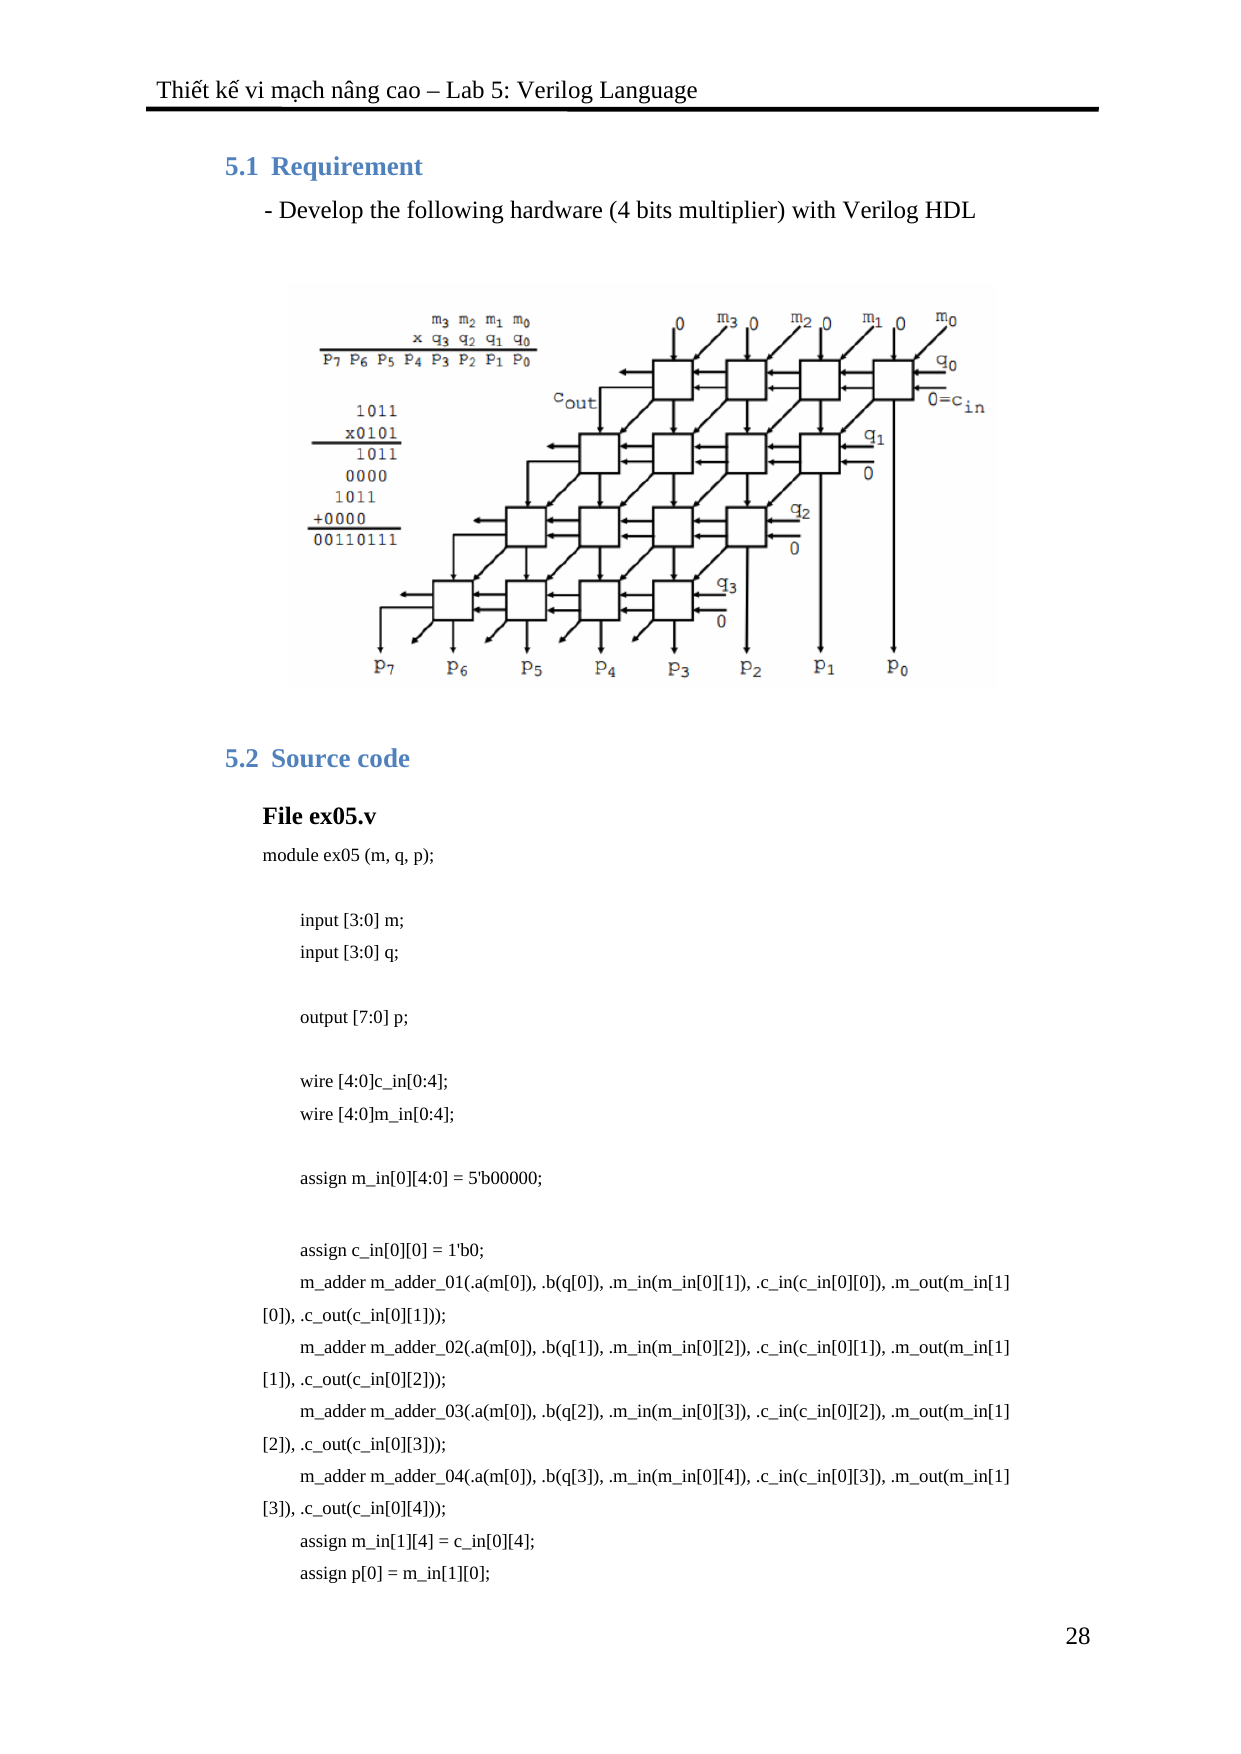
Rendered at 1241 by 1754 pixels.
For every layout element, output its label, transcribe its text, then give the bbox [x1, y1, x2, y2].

list assign c_in[0][0] = 1'b0; [262, 1239, 1090, 1260]
list input [3:0] q; [262, 941, 1090, 963]
list assign m_in[1][4] = c_in[0][4]; [262, 1529, 1090, 1551]
list wire [4:0]m_in[0:4]; [262, 1102, 1090, 1124]
list assign p[0] = m_in[1][0]; [262, 1562, 1090, 1583]
list m_adder m_adder_03(.a(m[0]), .b(q[2]), .m_in(m_in[0][3]), .c_in(c_in[0][2]), .m_out(m_in[1][2]), .c_out(c_in[0][3])); [262, 1400, 1090, 1454]
list output [7:0] p; [262, 1006, 1090, 1027]
list File ex05.v [262, 801, 1090, 830]
list assign m_in[0][4:0] = 5'b00000; [262, 1167, 1090, 1189]
list m_adder m_adder_02(.a(m[0]), .b(q[1]), .m_in(m_in[0][2]), .c_in(c_in[0][1]), .m_out(m_in[1][1]), .c_out(c_in[0][2])); [262, 1336, 1090, 1389]
list wire [4:0]c_in[0:4]; [262, 1070, 1090, 1092]
subtitle Requirement - Develop the following hardware (4 bits multiplier) with Verilog HDL [225, 150, 1090, 271]
list m_adder m_adder_04(.a(m[0]), .b(q[3]), .m_in(m_in[0][4]), .c_in(c_in[0][3]), .m_out(m_in[1][3]), .c_out(c_in[0][4])); [262, 1465, 1090, 1519]
picture [268, 283, 998, 690]
list module ex05 (m, q, p); [262, 844, 1090, 866]
list m_adder m_adder_01(.a(m[0]), .b(q[0]), .m_in(m_in[0][1]), .c_in(c_in[0][0]), .m_out(m_in[1][0]), .c_out(c_in[0][1])); [262, 1271, 1090, 1325]
list input [3:0] m; [262, 909, 1090, 930]
